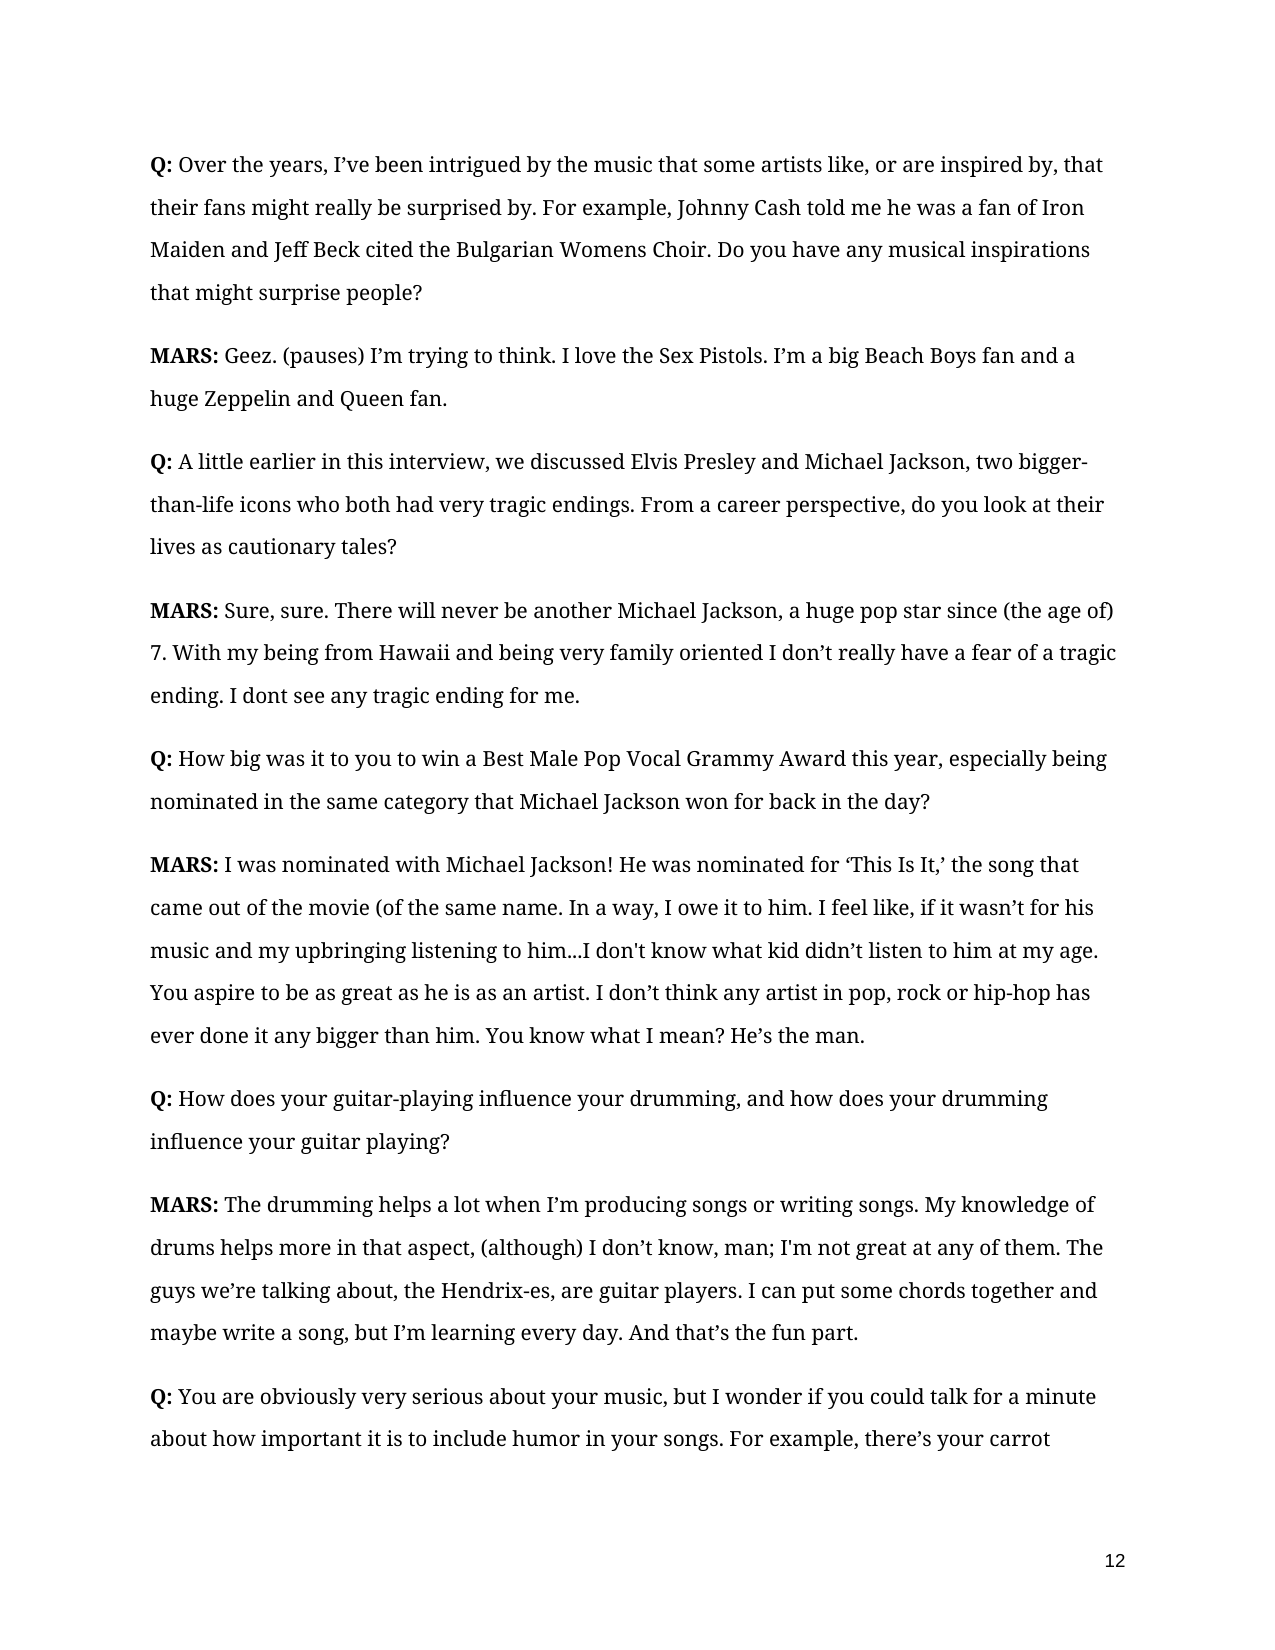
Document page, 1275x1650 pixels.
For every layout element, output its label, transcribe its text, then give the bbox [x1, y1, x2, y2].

text MARS: The drumming helps a lot when I’m producing songs or writing songs. My knowledge of drums helps more in that aspect, (although) I don’t know, man; I'm not great at any of them. The guys we’re talking about, the Hendrix-es, are guitar players. I can put some chords together and maybe write a song, but I’m learning every day. And that’s the fun part. [150, 1191, 1125, 1347]
text Q: Over the years, I’ve been intrigued by the music that some artists like, or are inspired by, that their fans might really be surprised by. For example, Johnny Cash told me he was a fan of Iron Maiden and Jeff Beck cited the Bulgarian Womens Choir. Do you have any musical inspirations that might surprise people? [150, 150, 1125, 306]
text Q: How does your guitar-playing influence your drumming, and how does your drumming influence your guitar playing? [150, 1084, 1125, 1156]
text MARS: I was nominated with Michael Jackson! He was nominated for ‘This Is It,’ the song that came out of the movie (of the same name. In a way, I owe it to him. I feel like, if it wasn’t for his music and my upbringing listening to him...I don't know what kid didn’t listen to him at my age. You aspire to be as great as he is as an artist. I don’t think any artist in pop, rock or hip-hop has ever done it any bigger than him. You know what I mean? He’s the man. [150, 851, 1125, 1049]
text MARS: Sure, sure. There will never be another Michael Jackson, a huge pop star since (the age of) 7. With my being from Hawaii and being very family oriented I don’t really have a fear of a tragic ending. I dont see any tragic ending for me. [150, 596, 1125, 709]
text Q: How big was it to you to win a Best Male Pop Vocal Grammy Award this year, especially being nominated in the same category that Michael Jackson won for back in the day? [150, 744, 1125, 816]
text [150, 1382, 1125, 1453]
text MARS: Geez. (pauses) I’m trying to think. I love the Sex Pistols. I’m a big Beach Boys fan and a huge Zeppelin and Queen fan. [150, 341, 1125, 412]
text Q: A little earlier in this interview, we discussed Elvis Presley and Michael Jackson, two bigger-than-life icons who both had very tragic endings. From a career perspective, do you look at their lives as cautionary tales? [150, 447, 1125, 561]
